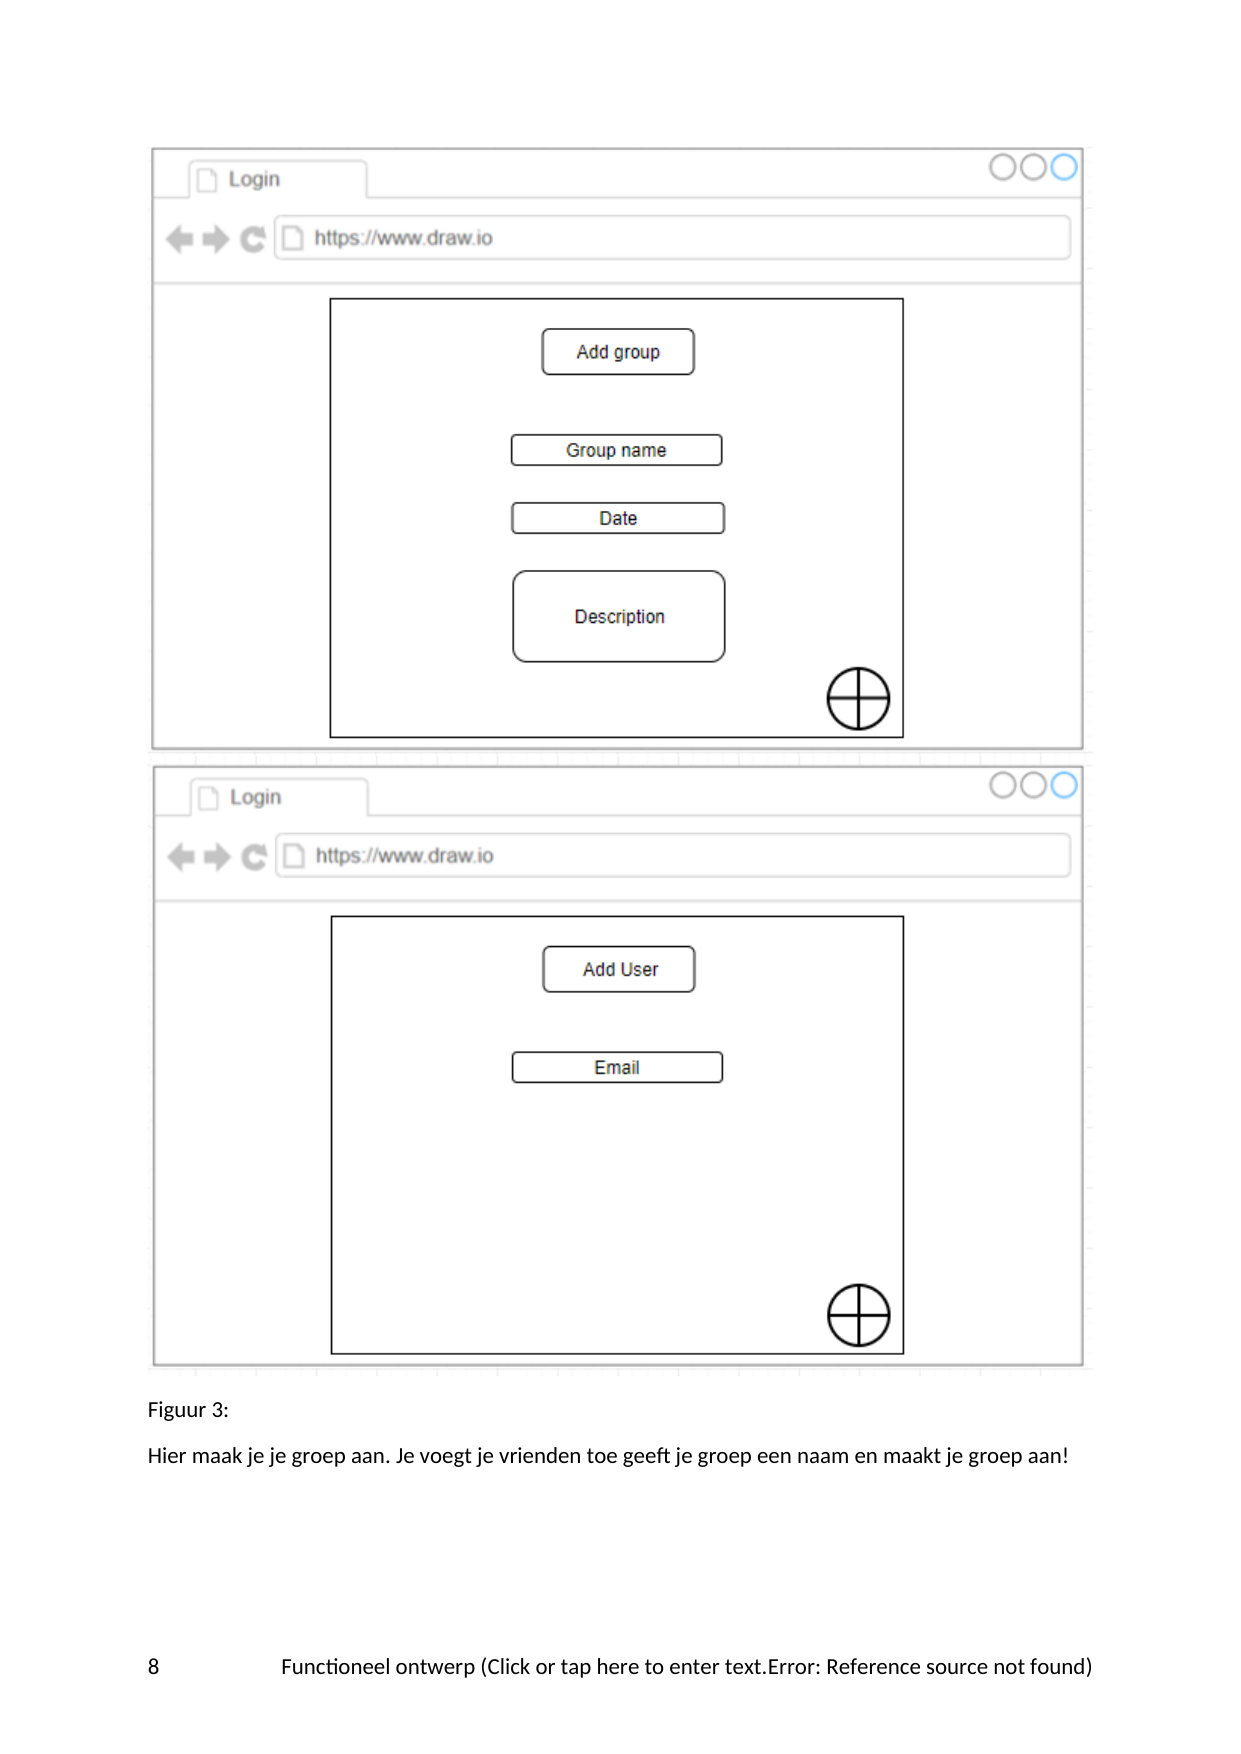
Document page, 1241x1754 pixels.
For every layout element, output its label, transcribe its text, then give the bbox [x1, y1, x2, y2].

picture [147, 147, 1093, 755]
text Hier maak je je groep aan. Je voegt je vrienden toe geeft je groep een naam en maakt je groep aan! [148, 1442, 1093, 1470]
text Figuur 3: [148, 1395, 1093, 1423]
picture [147, 756, 1093, 1376]
